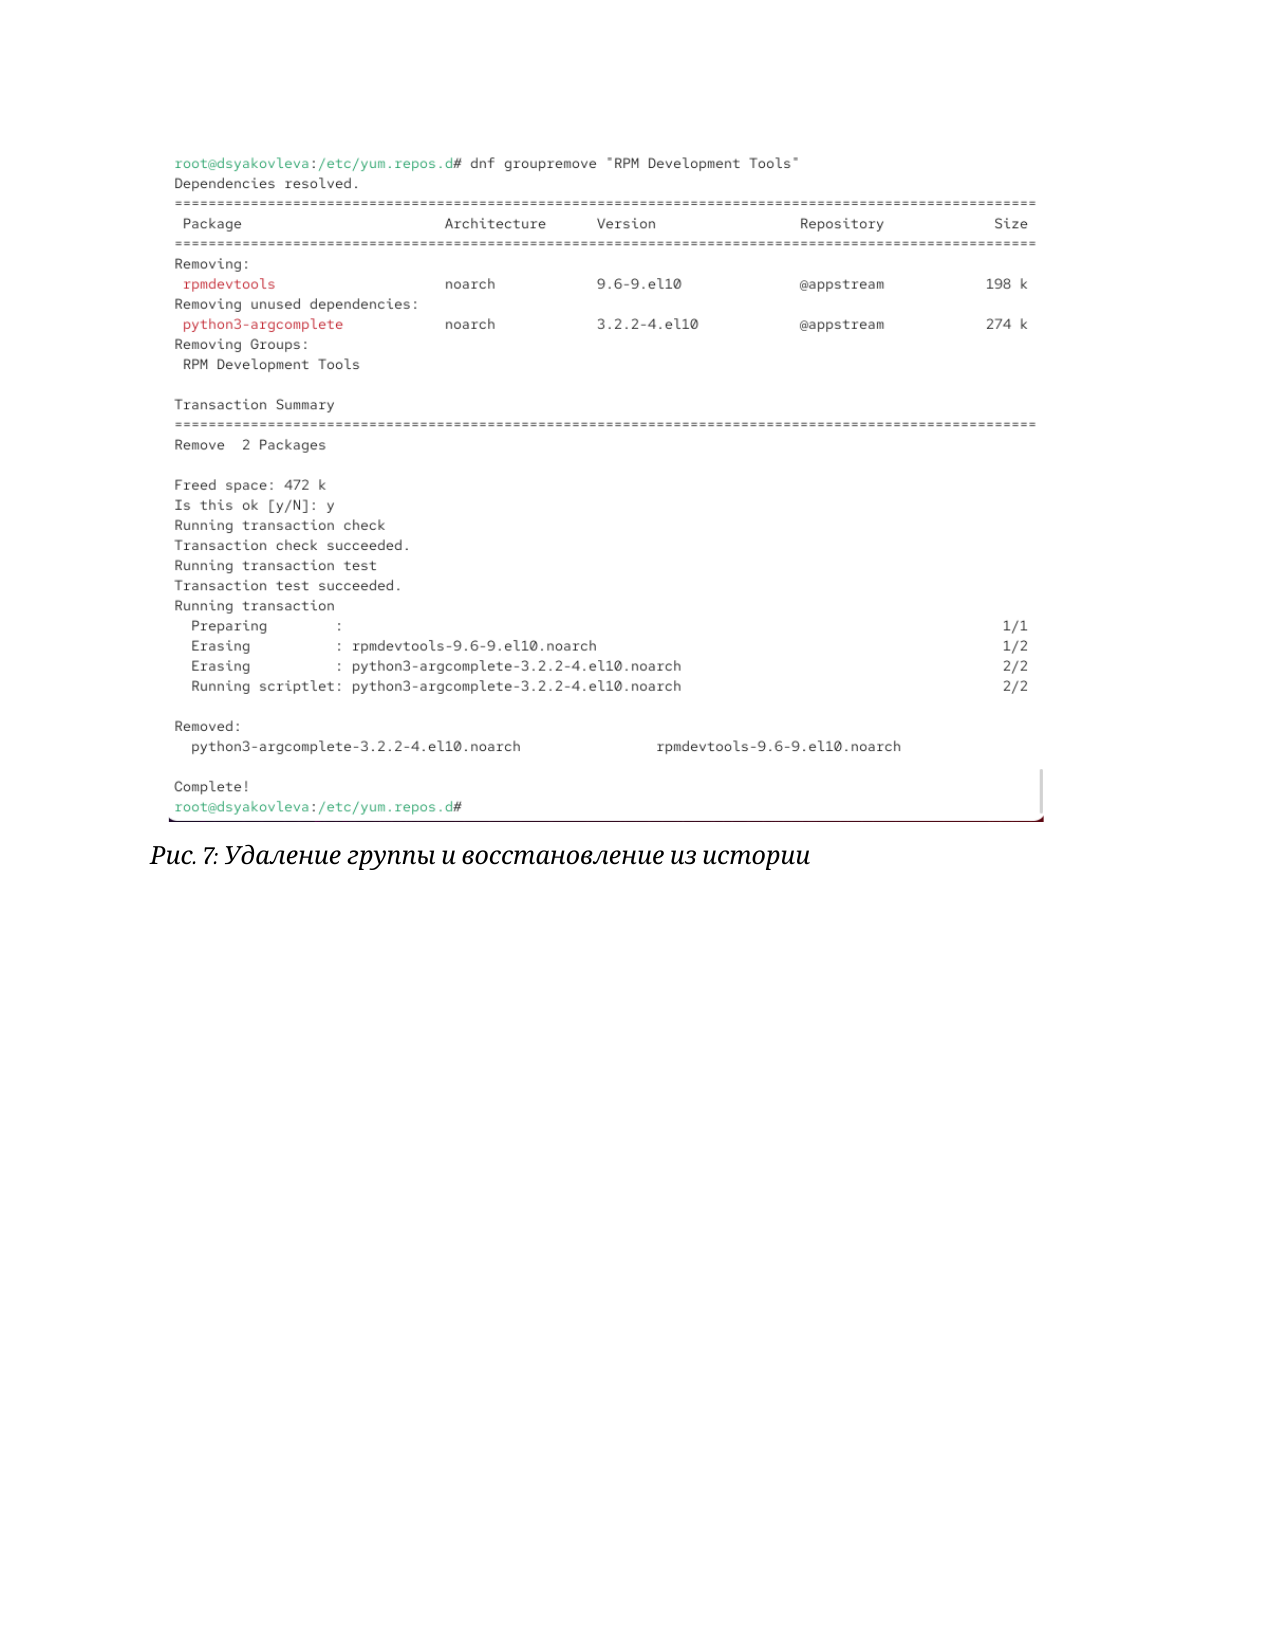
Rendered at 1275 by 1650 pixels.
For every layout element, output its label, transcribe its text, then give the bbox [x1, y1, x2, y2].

text Рис. 7: Удаление группы и восстановление из истории [150, 842, 1125, 871]
picture [168, 150, 1044, 822]
